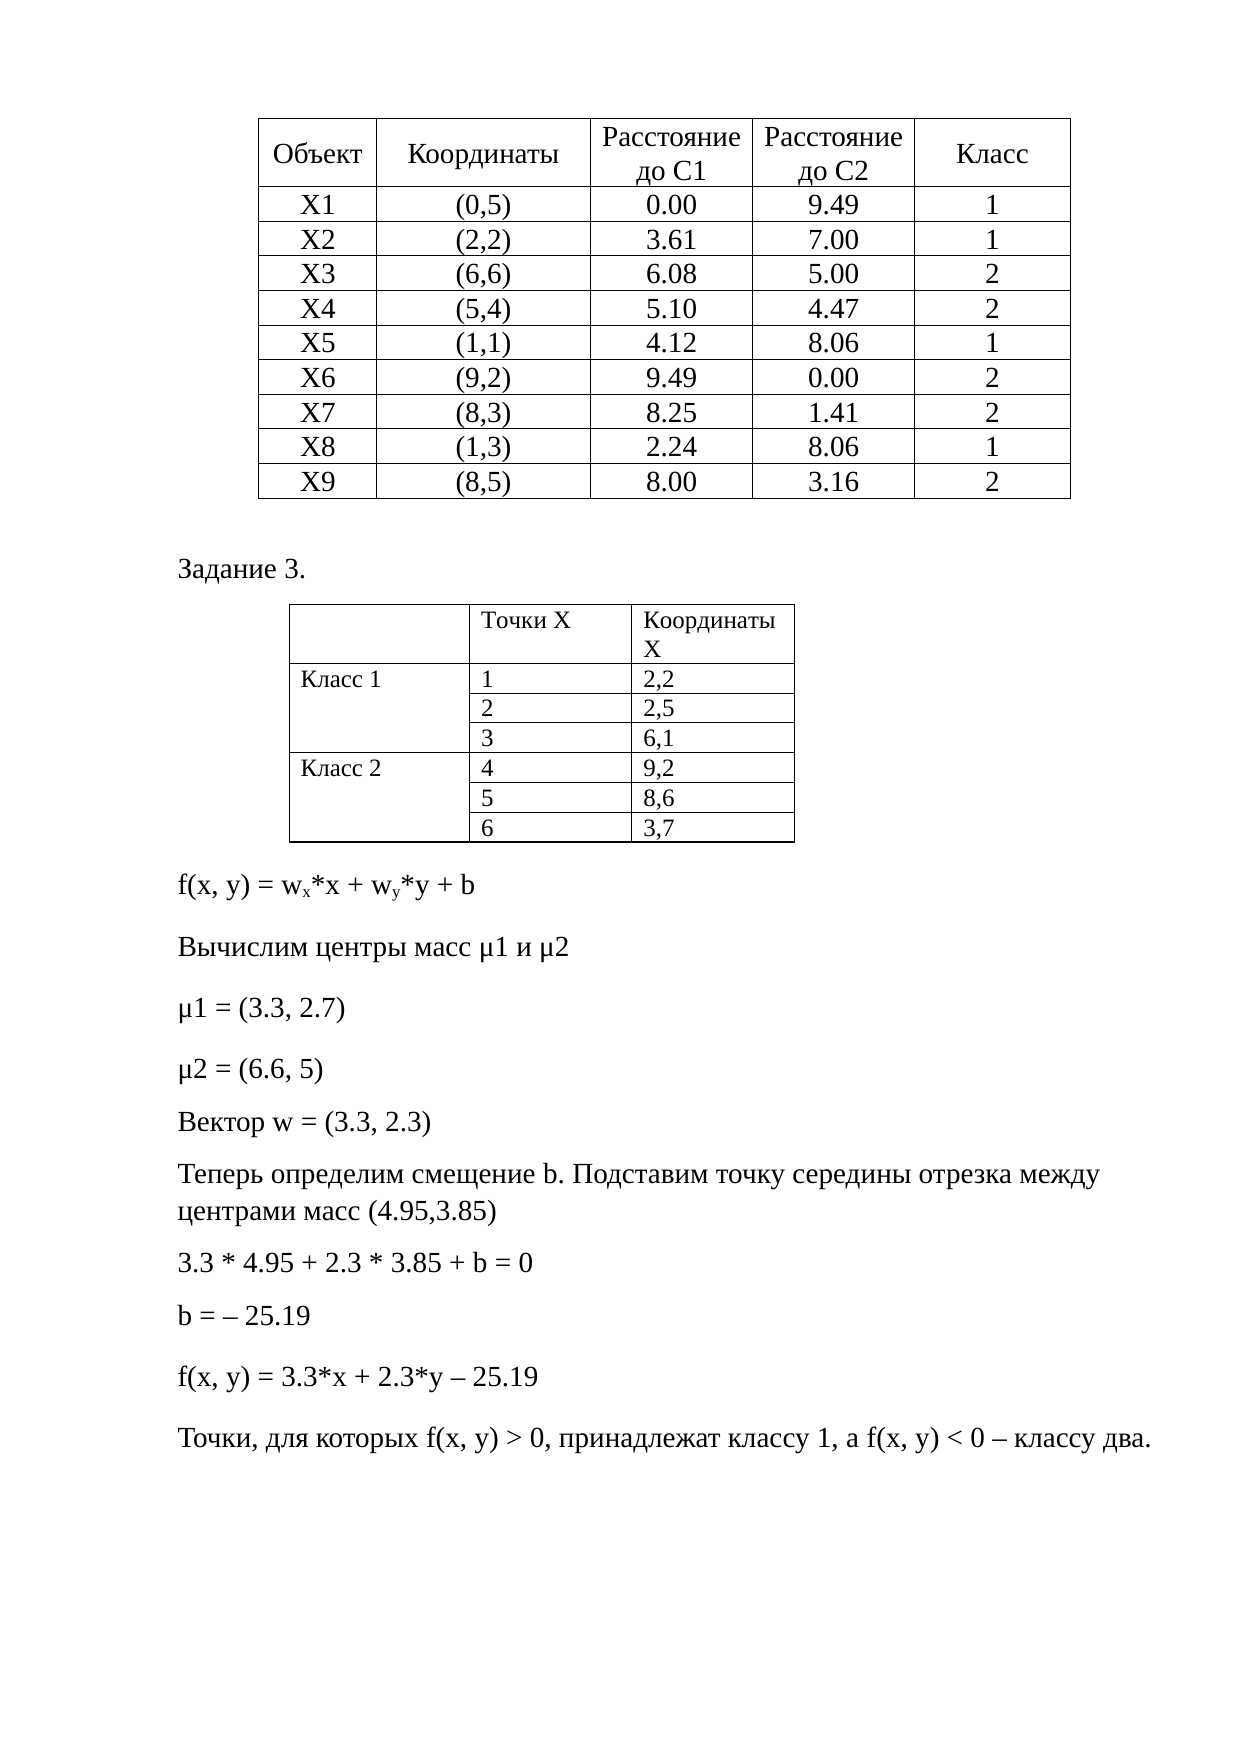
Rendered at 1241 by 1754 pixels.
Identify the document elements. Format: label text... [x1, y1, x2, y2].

table_cell 1 [915, 326, 1070, 359]
text μ2 = (6.6, 5) [177, 1051, 1152, 1084]
text f(x, y) = wx*​x + wy*​y​ + b [177, 867, 1152, 901]
table_cell 2 [915, 395, 1070, 428]
table_cell 0.00 [591, 187, 752, 221]
table_cell Класс 2 [290, 753, 469, 841]
table_cell 1 [915, 429, 1070, 463]
table_header Класс [915, 119, 1070, 186]
text Вектор w = (3.3, 2.3) [177, 1104, 1152, 1137]
table_cell (9,2) [377, 360, 590, 394]
table_cell 3,7 [632, 813, 794, 841]
table_cell 6 [470, 813, 631, 841]
table_cell 5 [470, 783, 631, 812]
table_cell (1,1) [377, 326, 590, 359]
text f(x, y) = 3.3*​x + 2.3*​y​ – 25.19 [177, 1359, 1152, 1393]
table_cell 2 [915, 256, 1070, 290]
table_cell X9 [259, 464, 376, 497]
table_header Точки Х [470, 605, 631, 663]
table_cell 9.49 [591, 360, 752, 394]
table_cell (2,2) [377, 222, 590, 255]
table_cell (8,3) [377, 395, 590, 428]
text 3.3 * 4.95 + 2.3 * 3.85 + b = 0 [177, 1246, 1152, 1279]
table_cell 8.06 [753, 429, 914, 463]
table_cell 3 [470, 723, 631, 752]
table_cell X8 [259, 429, 376, 463]
table_cell 2 [915, 360, 1070, 394]
table_cell 8,6 [632, 783, 794, 812]
text Точки, для которых f(x, y) > 0, принадлежат классу 1, а f(x, y) < 0 – классу два. [177, 1421, 1152, 1454]
table_cell 2.24 [591, 429, 752, 463]
table_cell (5,4) [377, 291, 590, 324]
table_cell 8.06 [753, 326, 914, 359]
table_cell 9.49 [753, 187, 914, 221]
table_cell (8,5) [377, 464, 590, 497]
table_cell (0,5) [377, 187, 590, 221]
table_cell X6 [259, 360, 376, 394]
table_cell 2,5 [632, 694, 794, 722]
table_cell 3.61 [591, 222, 752, 255]
table_cell 0.00 [753, 360, 914, 394]
table_cell X7 [259, 395, 376, 428]
table_cell 4.47 [753, 291, 914, 324]
table_header Координаты X [632, 605, 794, 663]
table_cell X2 [259, 222, 376, 255]
table_cell 2,2 [632, 664, 794, 692]
table_header [290, 605, 469, 663]
table_cell 6,1 [632, 723, 794, 752]
table_cell 8.25 [591, 395, 752, 428]
table_cell 4 [470, 753, 631, 782]
table_cell 3.16 [753, 464, 914, 497]
table_cell 9,2 [632, 753, 794, 782]
table_cell (6,6) [377, 256, 590, 290]
table_cell X5 [259, 326, 376, 359]
text b = – 25.19 [177, 1298, 1152, 1332]
table_cell 2 [470, 694, 631, 722]
table_cell X3 [259, 256, 376, 290]
table_header Расстояние до С2 [753, 119, 914, 186]
table_header Координаты [377, 119, 590, 186]
table_header Расстояние до С1 [591, 119, 752, 186]
table_cell Класс 1 [290, 664, 469, 752]
table_cell 1 [470, 664, 631, 692]
text Вычислим центры масс μ1 и μ2 [177, 929, 1152, 962]
table_cell 2 [915, 464, 1070, 497]
table_cell 1.41 [753, 395, 914, 428]
table_cell 4.12 [591, 326, 752, 359]
table_cell (1,3) [377, 429, 590, 463]
table_header Объект [259, 119, 376, 186]
table_cell 1 [915, 222, 1070, 255]
table_cell X1 [259, 187, 376, 221]
table_cell X4 [259, 291, 376, 324]
text μ1 = (3.3, 2.7) [177, 990, 1152, 1023]
table_cell 8.00 [591, 464, 752, 497]
text Задание 3. [177, 551, 1152, 585]
table_cell 1 [915, 187, 1070, 221]
table_cell 5.00 [753, 256, 914, 290]
table_cell 6.08 [591, 256, 752, 290]
table_cell 7.00 [753, 222, 914, 255]
text Теперь определим смещение b. Подставим точку середины отрезка между центрами масс (4.95,3.85) [177, 1157, 1152, 1226]
table_cell 5.10 [591, 291, 752, 324]
table_cell 2 [915, 291, 1070, 324]
